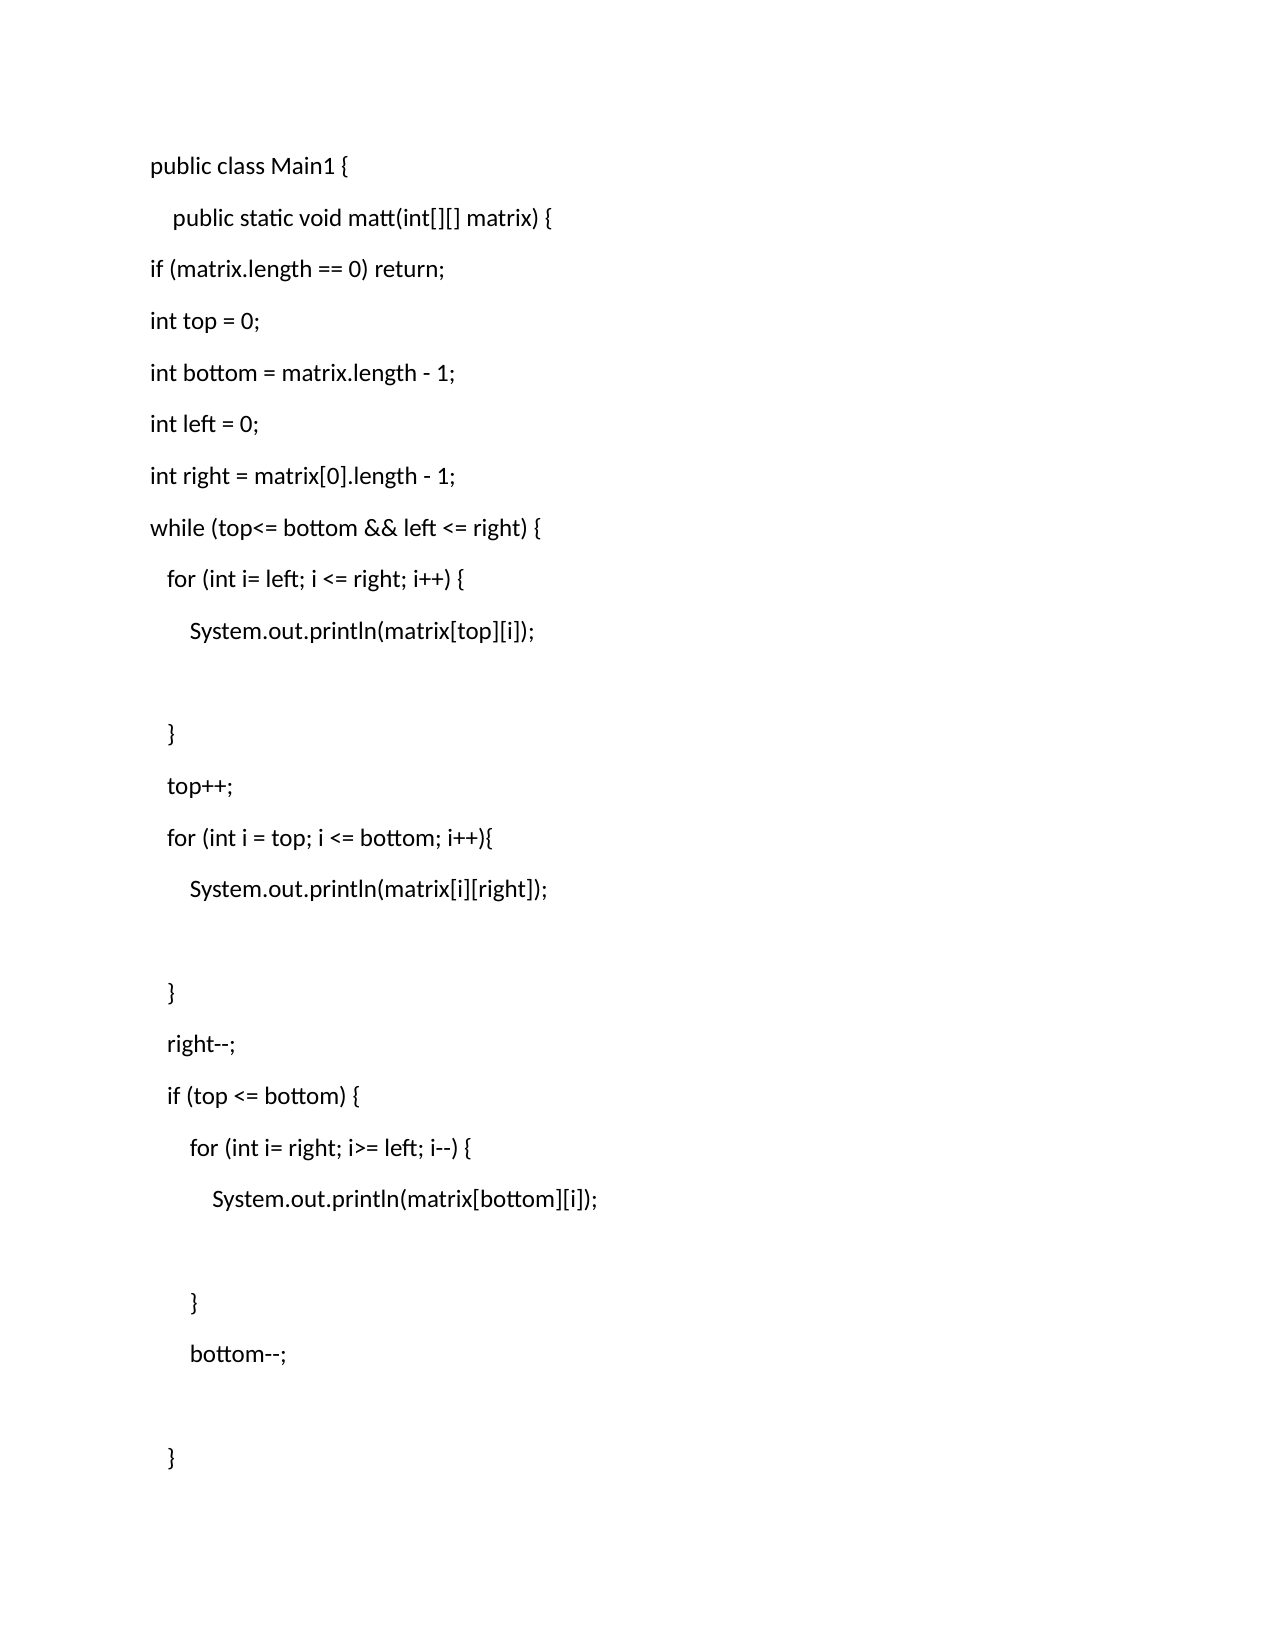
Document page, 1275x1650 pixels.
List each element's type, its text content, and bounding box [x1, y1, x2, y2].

text int bottom = matrix.length - 1; [150, 357, 1125, 387]
text int left = 0; [150, 408, 1125, 439]
text } [150, 1442, 1125, 1472]
text if (matrix.length == 0) return; [150, 253, 1125, 284]
text while (top<= bottom && left <= right) { [150, 512, 1125, 542]
text if (top <= bottom) { [150, 1080, 1125, 1111]
text for (int i= left; i <= right; i++) { [150, 563, 1125, 594]
text } [150, 1287, 1125, 1317]
text System.out.println(matrix[bottom][i]); [150, 1183, 1125, 1214]
text top++; [150, 770, 1125, 801]
text System.out.println(matrix[top][i]); [150, 615, 1125, 646]
text public static void matt(int[][] matrix) { [150, 202, 1125, 232]
text right--; [150, 1028, 1125, 1059]
text bottom--; [150, 1338, 1125, 1369]
text } [150, 977, 1125, 1007]
text public class Main1 { [150, 150, 1125, 181]
text System.out.println(matrix[i][right]); [150, 873, 1125, 904]
text } [150, 718, 1125, 749]
text int right = matrix[0].length - 1; [150, 460, 1125, 491]
text int top = 0; [150, 305, 1125, 336]
text for (int i= right; i>= left; i--) { [150, 1132, 1125, 1162]
text for (int i = top; i <= bottom; i++){ [150, 822, 1125, 852]
